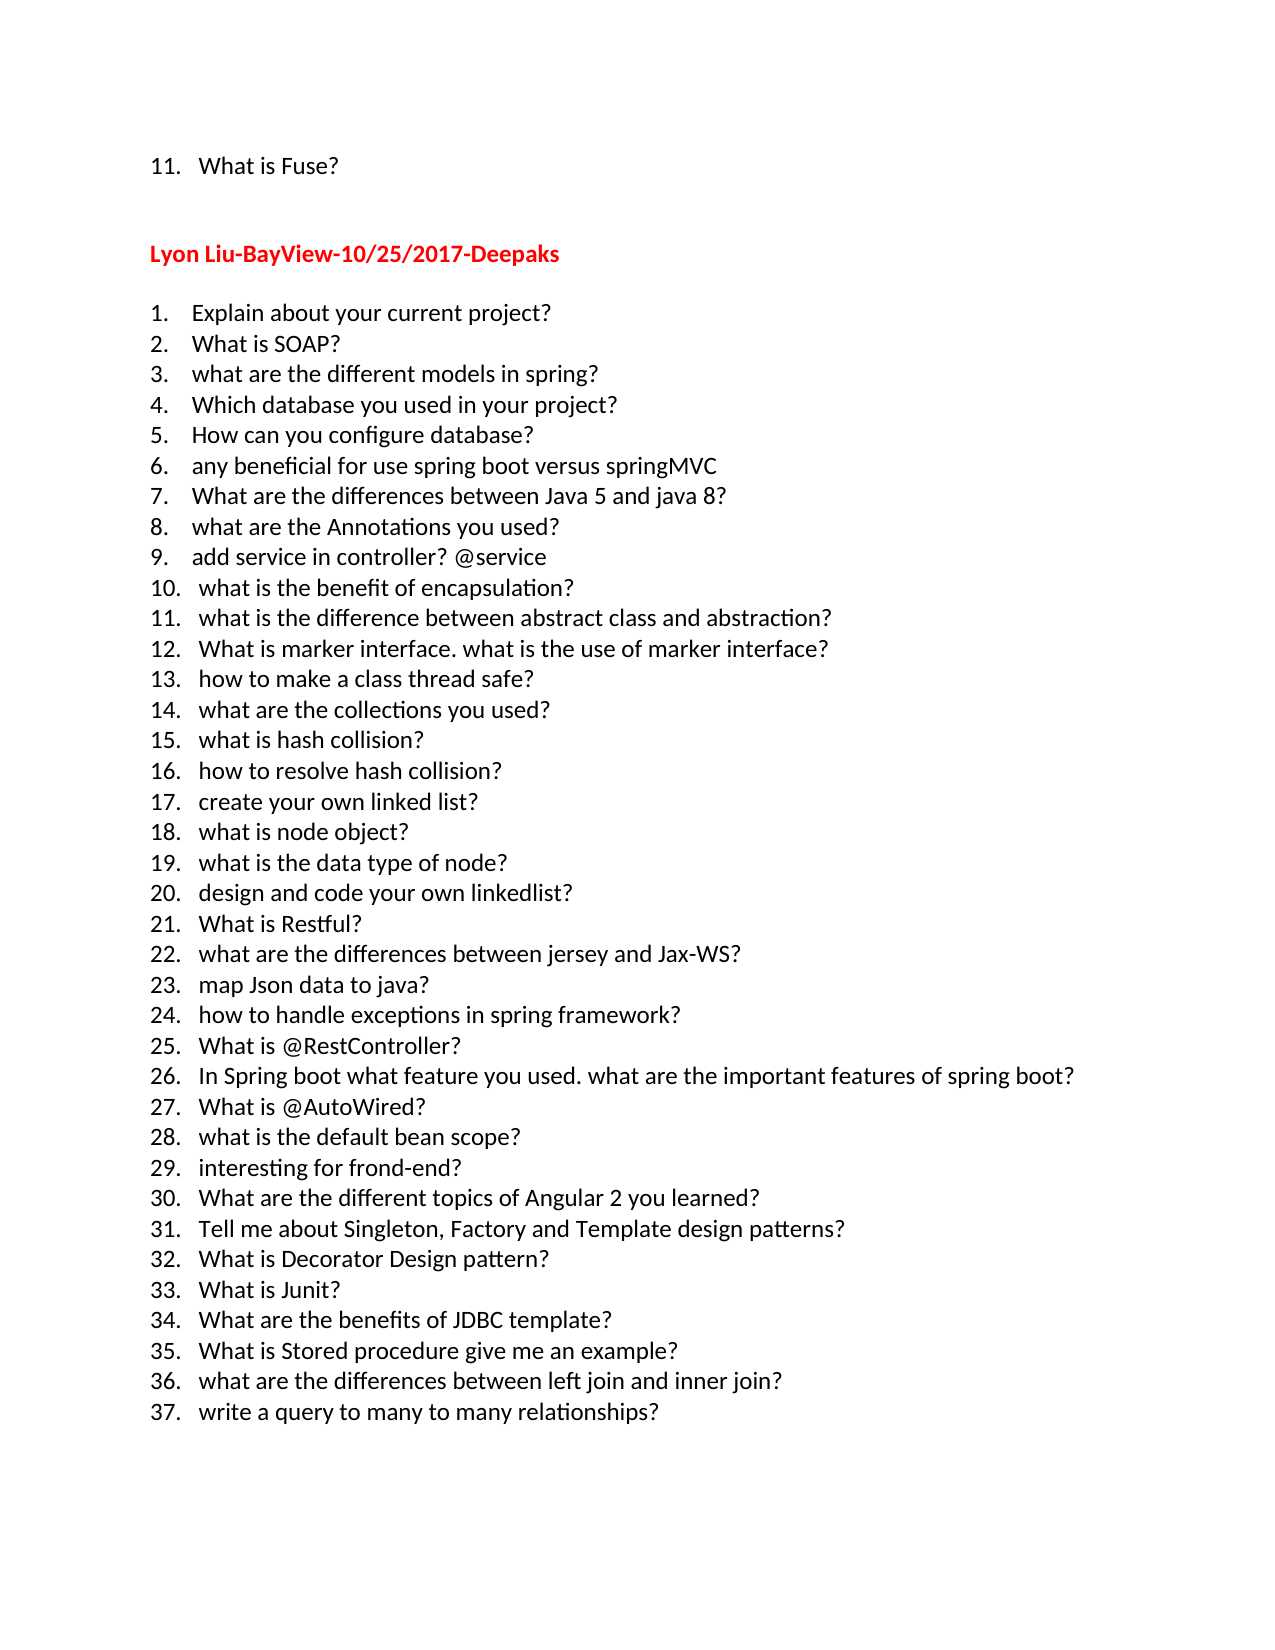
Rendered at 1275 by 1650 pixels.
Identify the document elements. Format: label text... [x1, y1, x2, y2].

text 12. What is marker interface. what is the use of marker interface? [150, 633, 1125, 663]
text 24. how to handle exceptions in spring framework? [150, 999, 1125, 1030]
text 7. What are the differences between Java 5 and java 8? [150, 480, 1125, 511]
text 27. What is @AutoWired? [150, 1091, 1125, 1121]
text 18. what is node object? [150, 816, 1125, 847]
text 31. Tell me about Singleton, Factory and Template design patterns? [150, 1213, 1125, 1243]
text 6. any beneficial for use spring boot versus springMVC [150, 450, 1125, 480]
text 11. what is the difference between abstract class and abstraction? [150, 602, 1125, 633]
text 13. how to make a class thread safe? [150, 663, 1125, 694]
text 10. what is the benefit of encapsulation? [150, 572, 1125, 602]
text 37. write a query to many to many relationships? [150, 1396, 1125, 1427]
text 17. create your own linked list? [150, 786, 1125, 816]
text 1. Explain about your current project? [150, 297, 1125, 328]
text 35. What is Stored procedure give me an example? [150, 1335, 1125, 1366]
text 29. interesting for frond-end? [150, 1152, 1125, 1182]
text 22. what are the differences between jersey and Jax-WS? [150, 938, 1125, 969]
text 33. What is Junit? [150, 1274, 1125, 1304]
text 3. what are the different models in spring? [150, 358, 1125, 389]
text 5. How can you configure database? [150, 419, 1125, 450]
text 26. In Spring boot what feature you used. what are the important features of spring boot? [150, 1060, 1125, 1091]
text 8. what are the Annotations you used? [150, 511, 1125, 541]
text 25. What is @RestController? [150, 1030, 1125, 1060]
text 11. What is Fuse? [150, 150, 1125, 181]
text 36. what are the differences between left join and inner join? [150, 1366, 1125, 1396]
text 9. add service in controller? @service [150, 541, 1125, 572]
text 20. design and code your own linkedlist? [150, 877, 1125, 908]
text Lyon Liu-BayView-10/25/2017-Deepaks [150, 238, 1125, 268]
text 19. what is the data type of node? [150, 847, 1125, 877]
text 4. Which database you used in your project? [150, 389, 1125, 419]
text 14. what are the collections you used? [150, 694, 1125, 724]
text 21. What is Restful? [150, 908, 1125, 938]
text 15. what is hash collision? [150, 724, 1125, 755]
text 16. how to resolve hash collision? [150, 755, 1125, 786]
text 34. What are the benefits of JDBC template? [150, 1304, 1125, 1335]
text 23. map Json data to java? [150, 969, 1125, 999]
text 30. What are the different topics of Angular 2 you learned? [150, 1182, 1125, 1213]
text 2. What is SOAP? [150, 328, 1125, 358]
text 28. what is the default bean scope? [150, 1121, 1125, 1152]
text 32. What is Decorator Design pattern? [150, 1243, 1125, 1274]
